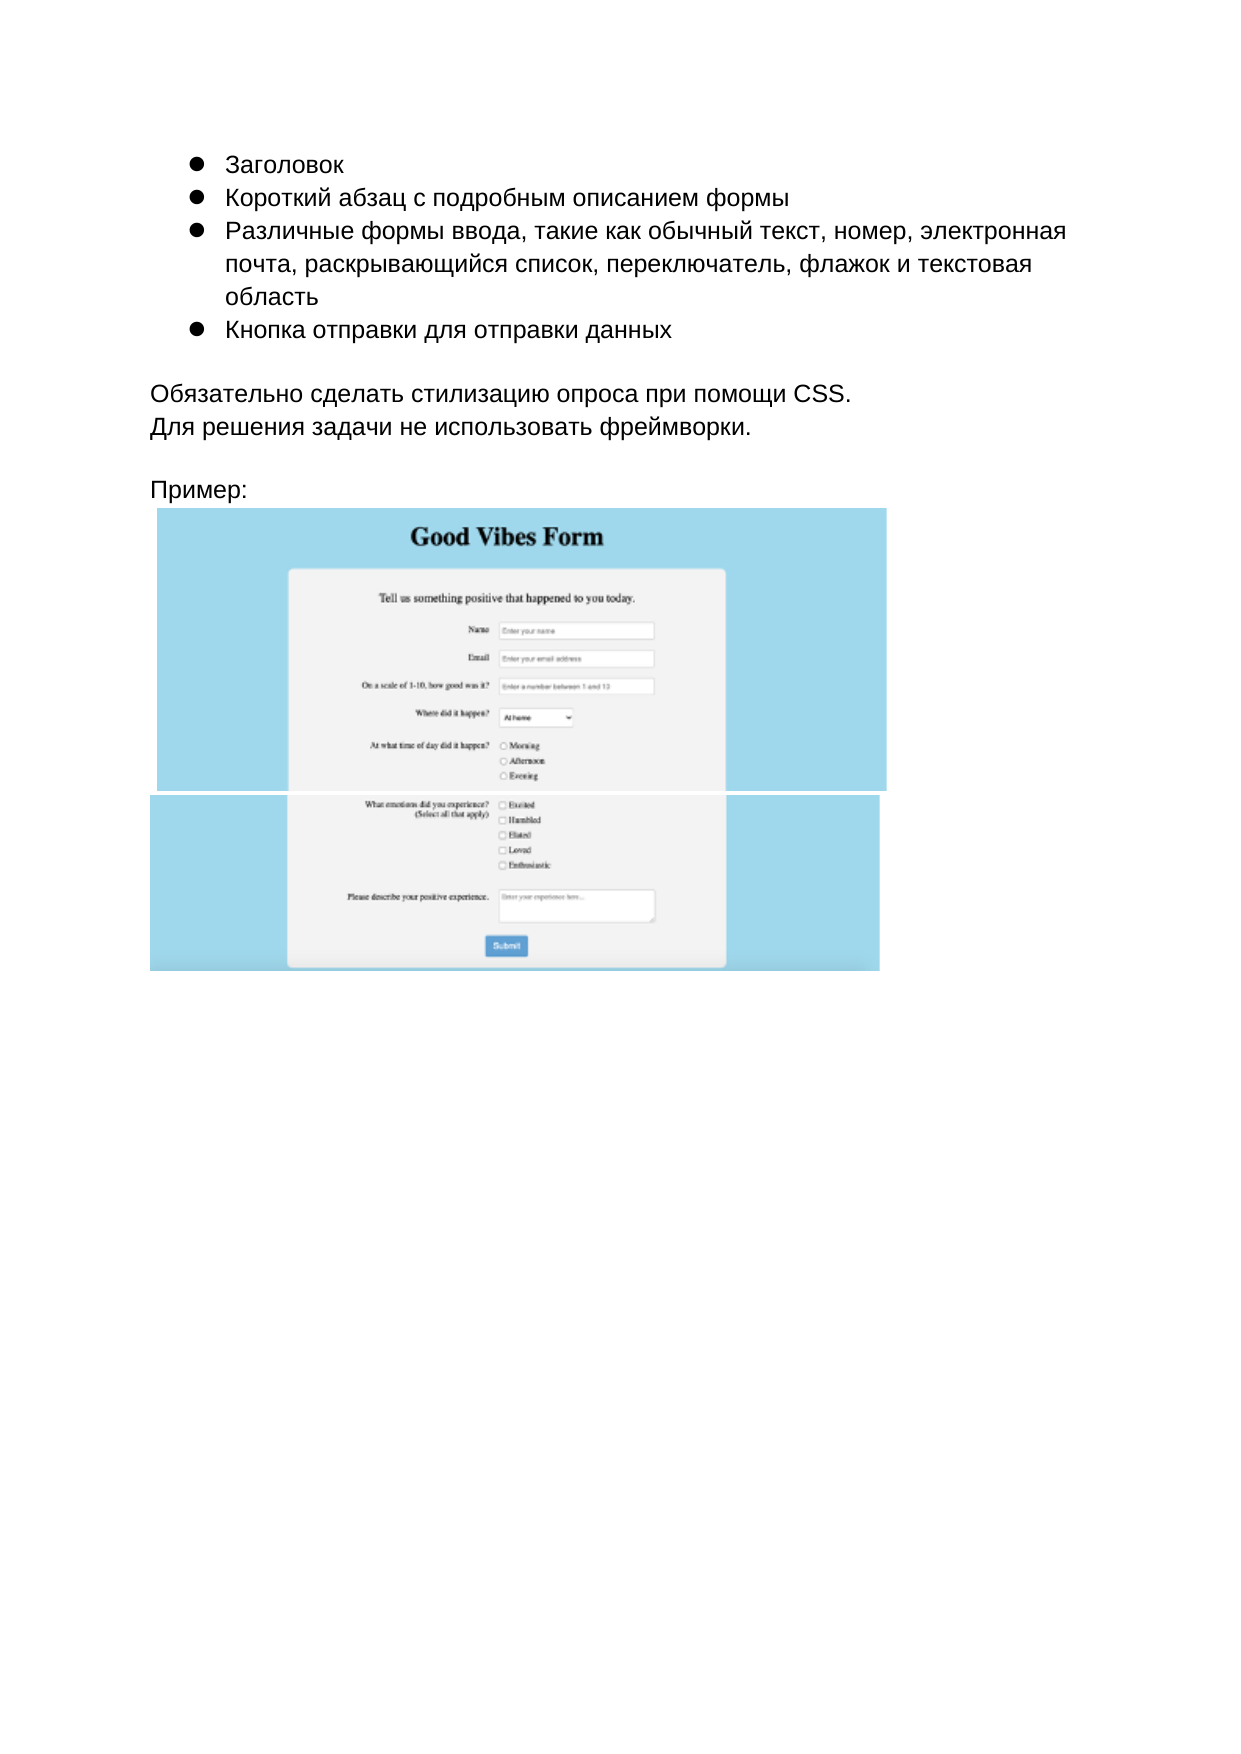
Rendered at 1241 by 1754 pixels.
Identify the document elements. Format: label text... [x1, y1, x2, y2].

list Различные формы ввода, такие как обычный текст, номер, электронная почта, раскрывающийся список, переключатель, флажок и текстовая область [187, 216, 1090, 311]
picture [150, 795, 880, 971]
list Кнопка отправки для отправки данных [187, 315, 1090, 344]
text Обязательно сделать стилизацию опроса при помощи CSS. [150, 379, 1090, 407]
list Заголовок [187, 150, 1090, 179]
list Короткий абзац с подробным описанием формы [187, 183, 1090, 212]
text Для решения задачи не использовать фреймворки. [150, 412, 1090, 441]
picture [157, 508, 887, 791]
text Пример: [150, 475, 1090, 504]
